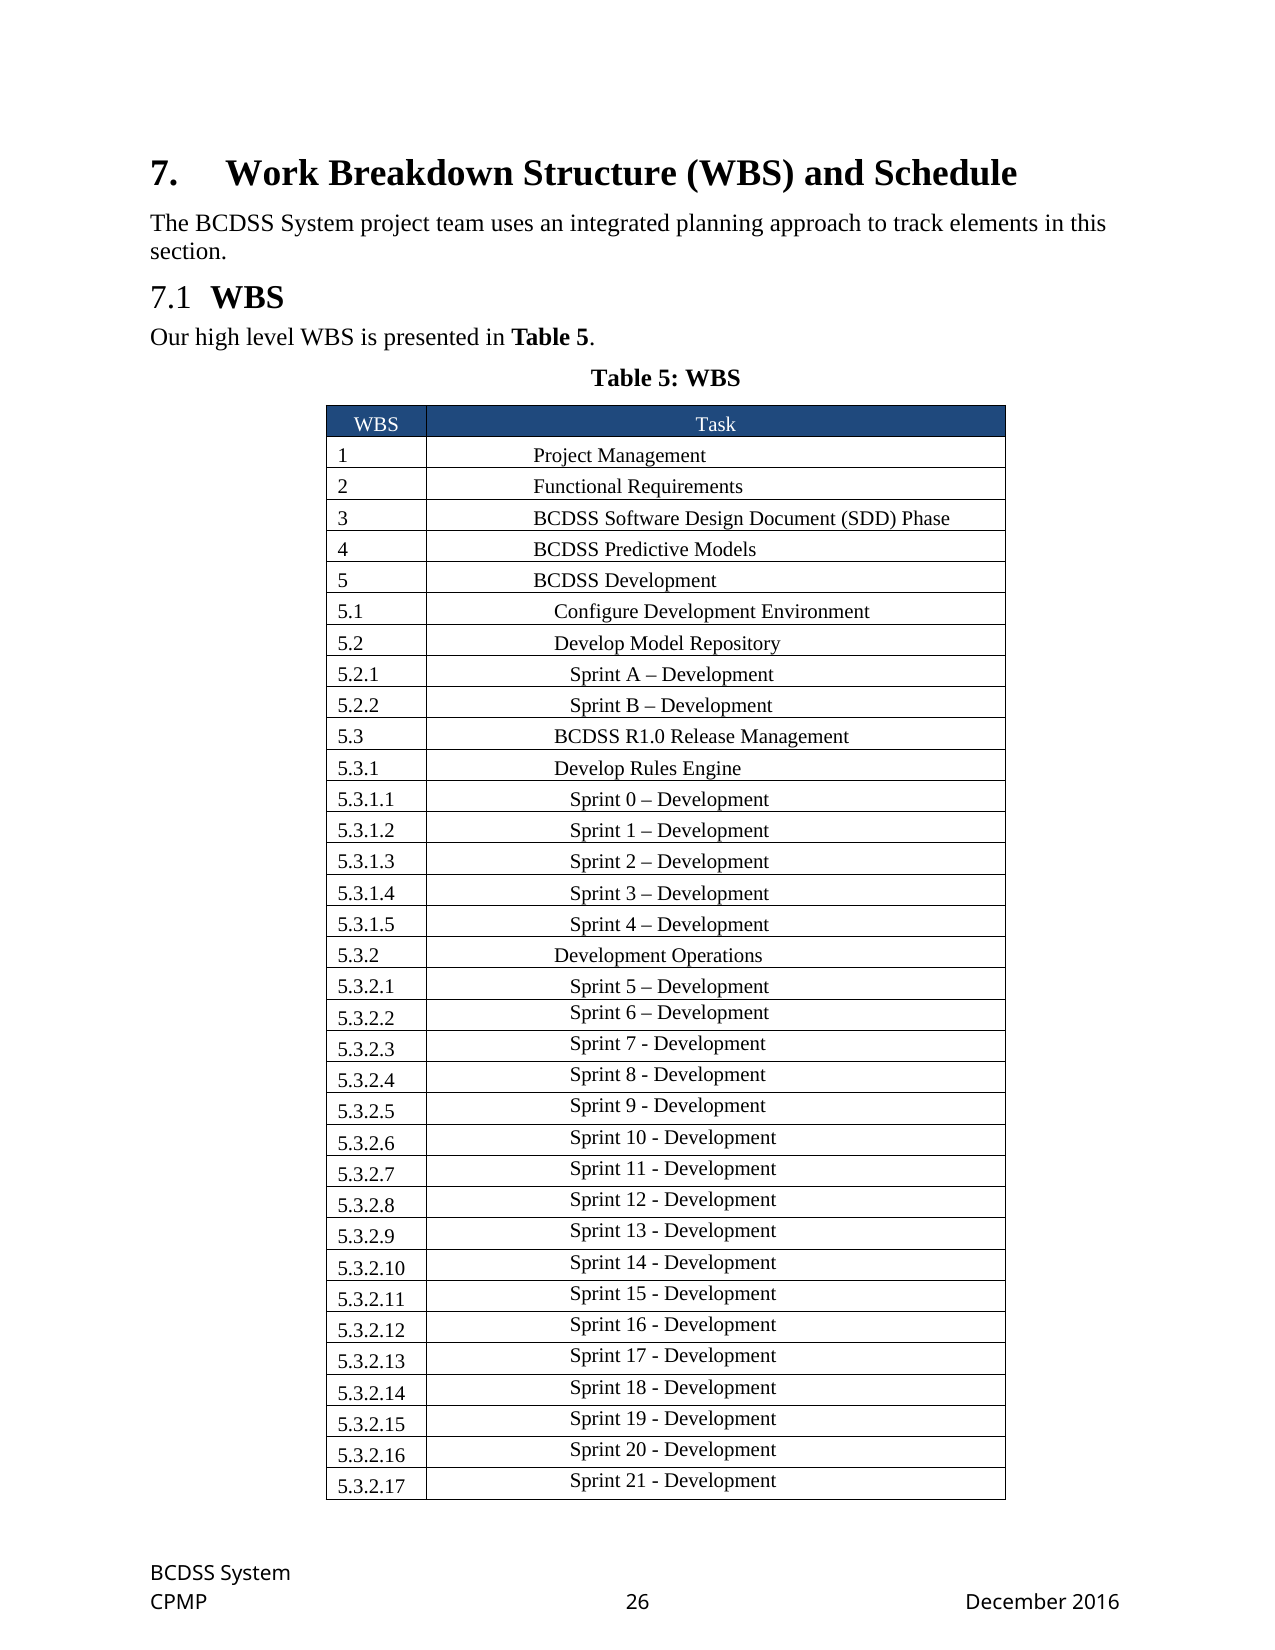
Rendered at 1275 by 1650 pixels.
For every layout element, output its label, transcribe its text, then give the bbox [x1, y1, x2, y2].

table_cell 5.3.2.2 [327, 1000, 426, 1030]
table_cell Sprint 18 - Development [427, 1375, 1005, 1405]
text Table 5: WBS [150, 363, 1181, 392]
table_cell 5.3.1.1 [327, 781, 426, 811]
table_cell Sprint B – Development [427, 687, 1005, 717]
table_cell 5.3.2.17 [327, 1468, 426, 1498]
subtitle WBS [150, 278, 1181, 316]
table_cell Functional Requirements [427, 468, 1005, 498]
table_cell 5.3.2.10 [327, 1250, 426, 1280]
table_cell Sprint 1 – Development [427, 812, 1005, 842]
table_cell Sprint 9 - Development [427, 1093, 1005, 1123]
table_cell Project Management [427, 437, 1005, 467]
table_cell 5.3.2.9 [327, 1218, 426, 1248]
table_cell 5.3.2.6 [327, 1125, 426, 1155]
subtitle Work Breakdown Structure (WBS) and Schedule [150, 150, 1166, 193]
table_cell 5.3 [327, 718, 426, 748]
table_cell Sprint 16 - Development [427, 1312, 1005, 1342]
table_cell Sprint 12 - Development [427, 1187, 1005, 1217]
table_cell 5.3.2.4 [327, 1062, 426, 1092]
table_cell BCDSS Development [427, 562, 1005, 592]
table_cell 5.3.2.5 [327, 1093, 426, 1123]
table_cell 5.3.2.7 [327, 1156, 426, 1186]
table_cell Sprint 10 - Development [427, 1125, 1005, 1155]
table_cell BCDSS Predictive Models [427, 531, 1005, 561]
table_cell Sprint 4 – Development [427, 906, 1005, 936]
table_cell Develop Rules Engine [427, 750, 1005, 780]
table_cell Sprint 3 – Development [427, 875, 1005, 905]
table_cell 5.2.2 [327, 687, 426, 717]
table_cell Sprint 17 - Development [427, 1343, 1005, 1373]
table_cell Sprint 6 – Development [427, 1000, 1005, 1030]
table_cell 5.3.2.16 [327, 1437, 426, 1467]
table_cell Sprint 13 - Development [427, 1218, 1005, 1248]
table_cell 5.3.2.11 [327, 1281, 426, 1311]
table_cell 5.3.2 [327, 937, 426, 967]
table_header Task [427, 406, 1005, 436]
table_cell 5.1 [327, 593, 426, 623]
table_cell 5.3.1.2 [327, 812, 426, 842]
table_cell Sprint 2 – Development [427, 843, 1005, 873]
table_cell 1 [327, 437, 426, 467]
table_cell 5.3.2.12 [327, 1312, 426, 1342]
table_cell 5.3.2.8 [327, 1187, 426, 1217]
text Our high level WBS is presented in Table 5. [150, 322, 1181, 351]
table_cell 5.3.2.1 [327, 968, 426, 998]
table_cell 5.2.1 [327, 656, 426, 686]
table_cell 5.3.1.3 [327, 843, 426, 873]
table_cell Configure Development Environment [427, 593, 1005, 623]
table_cell 5.2 [327, 625, 426, 655]
table_cell 5 [327, 562, 426, 592]
table_cell 5.3.1 [327, 750, 426, 780]
table_cell Sprint 14 - Development [427, 1250, 1005, 1280]
table_cell 3 [327, 500, 426, 530]
table_cell Sprint 0 – Development [427, 781, 1005, 811]
table_cell 4 [327, 531, 426, 561]
table_cell Sprint 8 - Development [427, 1062, 1005, 1092]
table_cell Sprint 15 - Development [427, 1281, 1005, 1311]
table_cell Sprint 21 - Development [427, 1468, 1005, 1498]
table_cell BCDSS R1.0 Release Management [427, 718, 1005, 748]
table_cell Sprint 7 - Development [427, 1031, 1005, 1061]
table_cell BCDSS Software Design Document (SDD) Phase [427, 500, 1005, 530]
table_cell Develop Model Repository [427, 625, 1005, 655]
table_cell Sprint 20 - Development [427, 1437, 1005, 1467]
table_cell 5.3.1.5 [327, 906, 426, 936]
table_cell 2 [327, 468, 426, 498]
table_cell Sprint 19 - Development [427, 1406, 1005, 1436]
table_cell 5.3.2.14 [327, 1375, 426, 1405]
table_cell Sprint 11 - Development [427, 1156, 1005, 1186]
table_header WBS [327, 406, 426, 436]
table_cell Sprint 5 – Development [427, 968, 1005, 998]
text The BCDSS System project team uses an integrated planning approach to track elements in this section. [150, 208, 1181, 265]
table_cell Sprint A – Development [427, 656, 1005, 686]
table_cell Development Operations [427, 937, 1005, 967]
table_cell 5.3.2.3 [327, 1031, 426, 1061]
table_cell 5.3.1.4 [327, 875, 426, 905]
table_cell 5.3.2.13 [327, 1343, 426, 1373]
table_cell 5.3.2.15 [327, 1406, 426, 1436]
